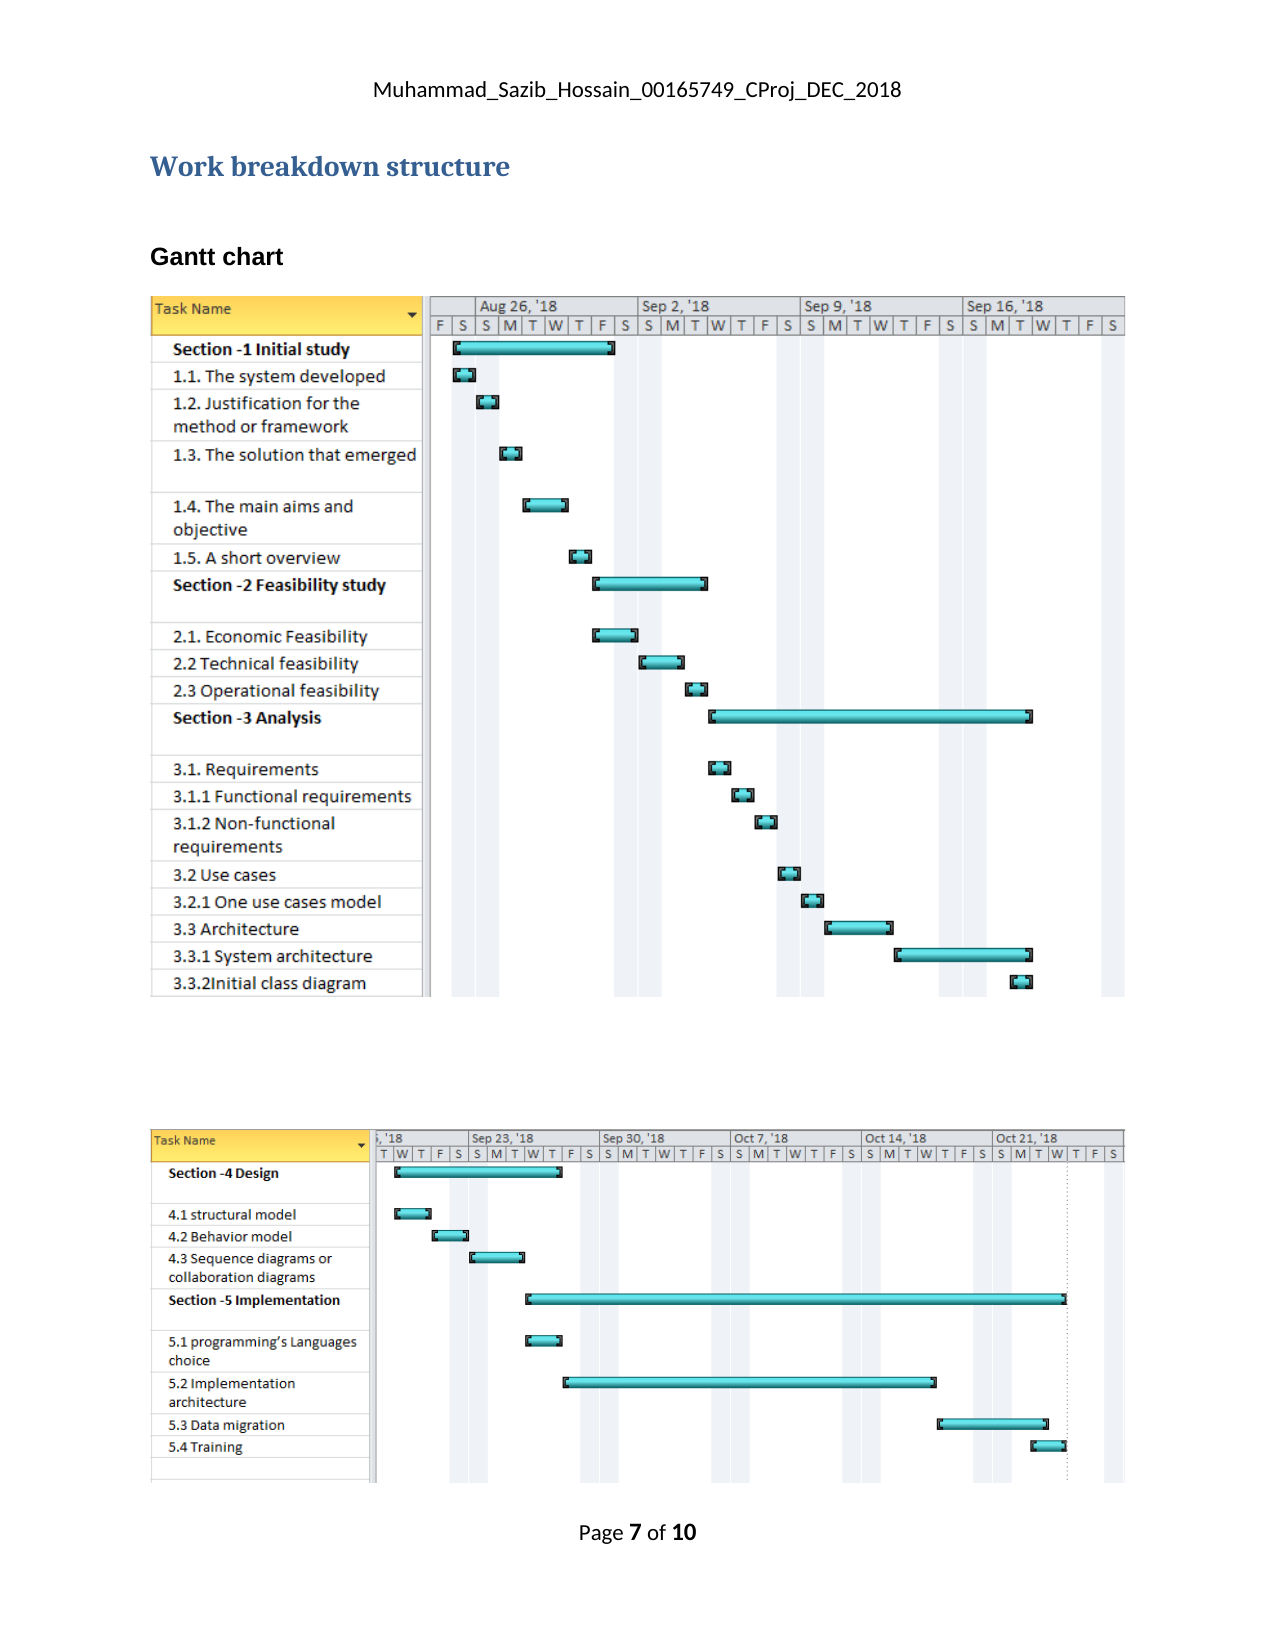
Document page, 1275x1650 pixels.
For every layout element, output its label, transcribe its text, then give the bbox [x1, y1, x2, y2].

text Gantt chart [150, 242, 1125, 271]
picture [150, 296, 1125, 997]
subtitle Work breakdown structure [150, 150, 1125, 183]
picture [150, 1129, 1125, 1483]
